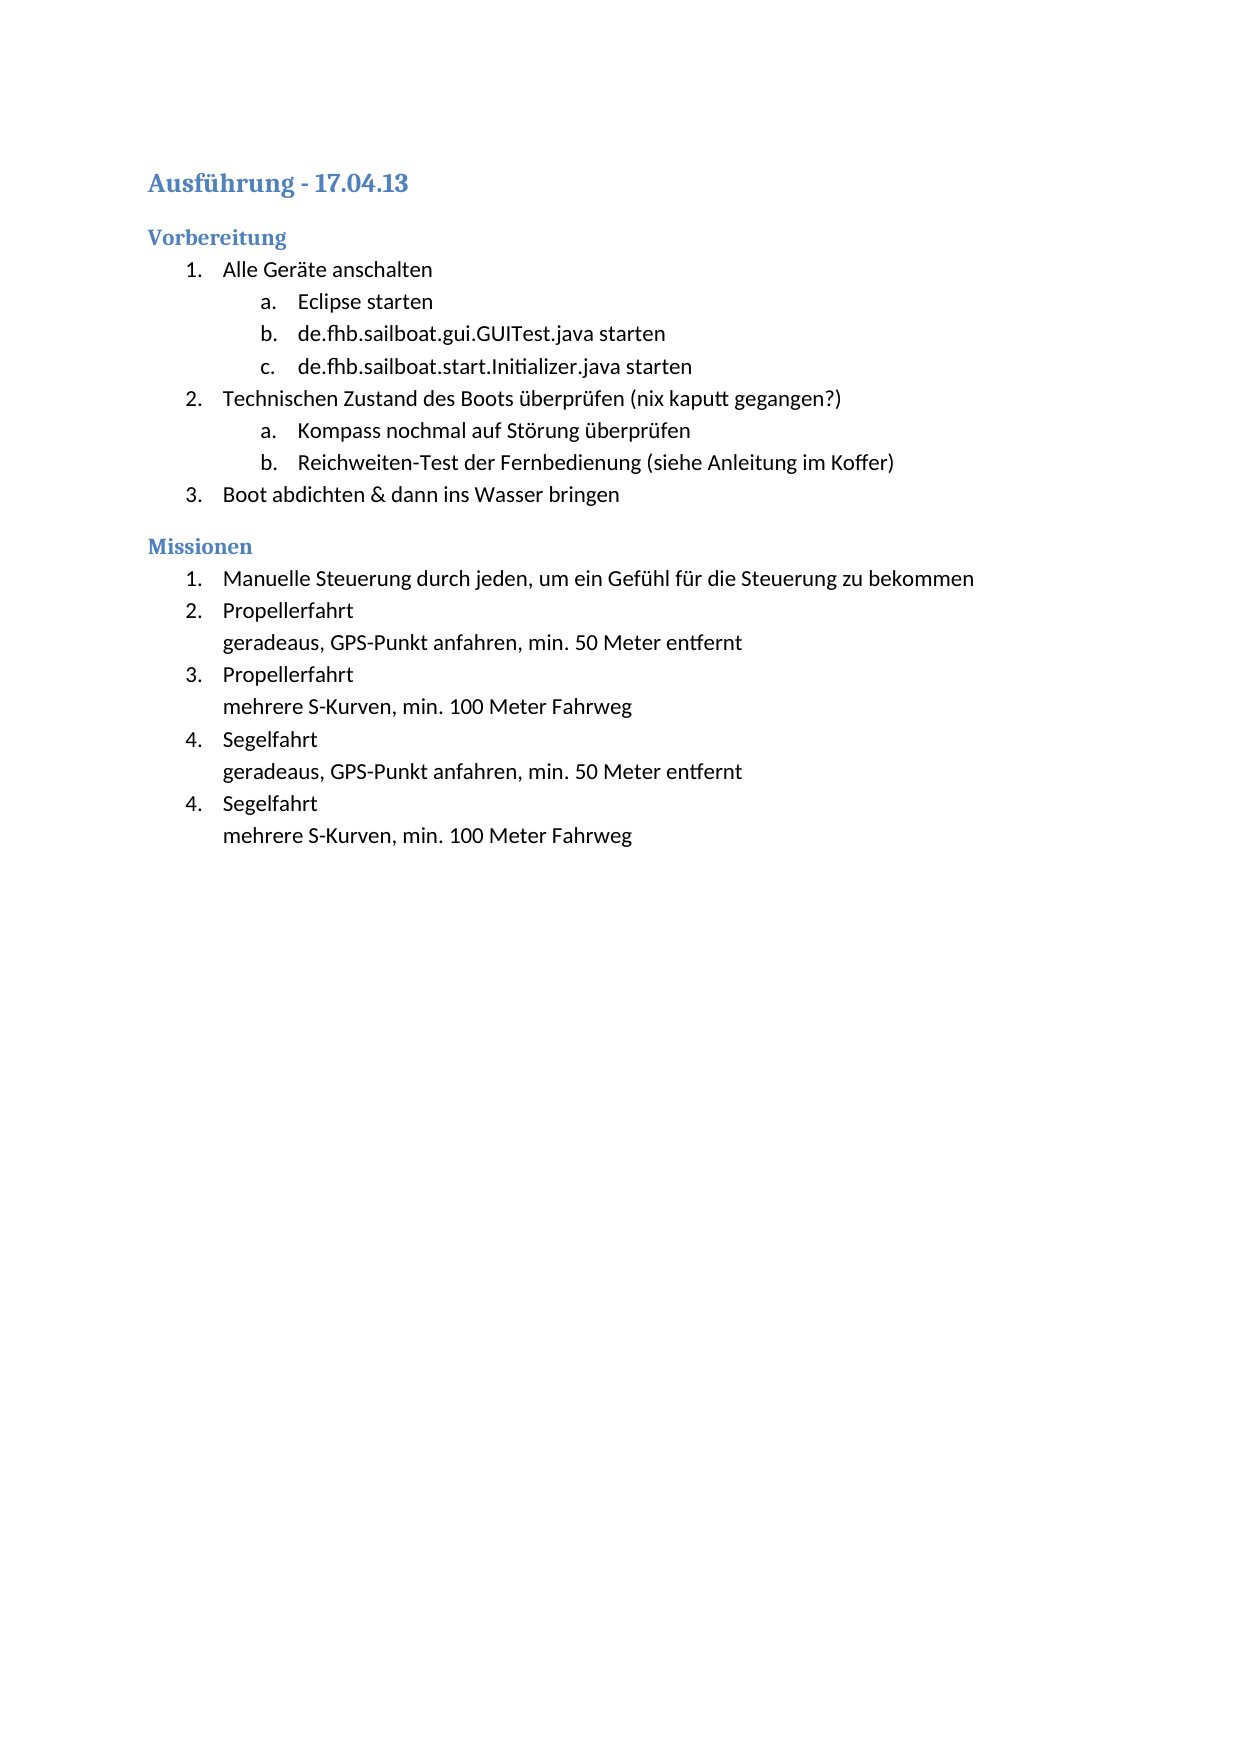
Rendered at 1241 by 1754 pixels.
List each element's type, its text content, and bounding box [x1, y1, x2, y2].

list Alle Geräte anschalten [185, 255, 1093, 283]
list Segelfahrt [185, 789, 1093, 817]
list Propellerfahrt [185, 596, 1093, 624]
list Propellerfahrt [185, 660, 1093, 688]
list geradeaus, GPS-Punkt anfahren, min. 50 Meter entfernt [223, 757, 1093, 785]
subtitle Missionen [148, 533, 1093, 560]
subtitle Ausführung - 17.04.13 [148, 168, 1093, 199]
list mehrere S-Kurven, min. 100 Meter Fahrweg [223, 692, 1093, 721]
list Technischen Zustand des Boots überprüfen (nix kaputt gegangen?) [185, 384, 1093, 412]
list de.fhb.sailboat.start.Initializer.java starten [260, 352, 1093, 380]
list de.fhb.sailboat.gui.GUITest.java starten [260, 319, 1093, 348]
list Boot abdichten & dann ins Wasser bringen [185, 481, 1093, 508]
subtitle Vorbereitung [148, 225, 1093, 251]
list mehrere S-Kurven, min. 100 Meter Fahrweg [223, 821, 1093, 849]
list Kompass nochmal auf Störung überprüfen [260, 416, 1093, 444]
list Eclipse starten [260, 287, 1093, 315]
list Manuelle Steuerung durch jeden, um ein Gefühl für die Steuerung zu bekommen [185, 564, 1093, 592]
list Segelfahrt [185, 725, 1093, 753]
list Reichweiten-Test der Fernbedienung (siehe Anleitung im Koffer) [260, 448, 1093, 476]
list geradeaus, GPS-Punkt anfahren, min. 50 Meter entfernt [223, 628, 1093, 656]
